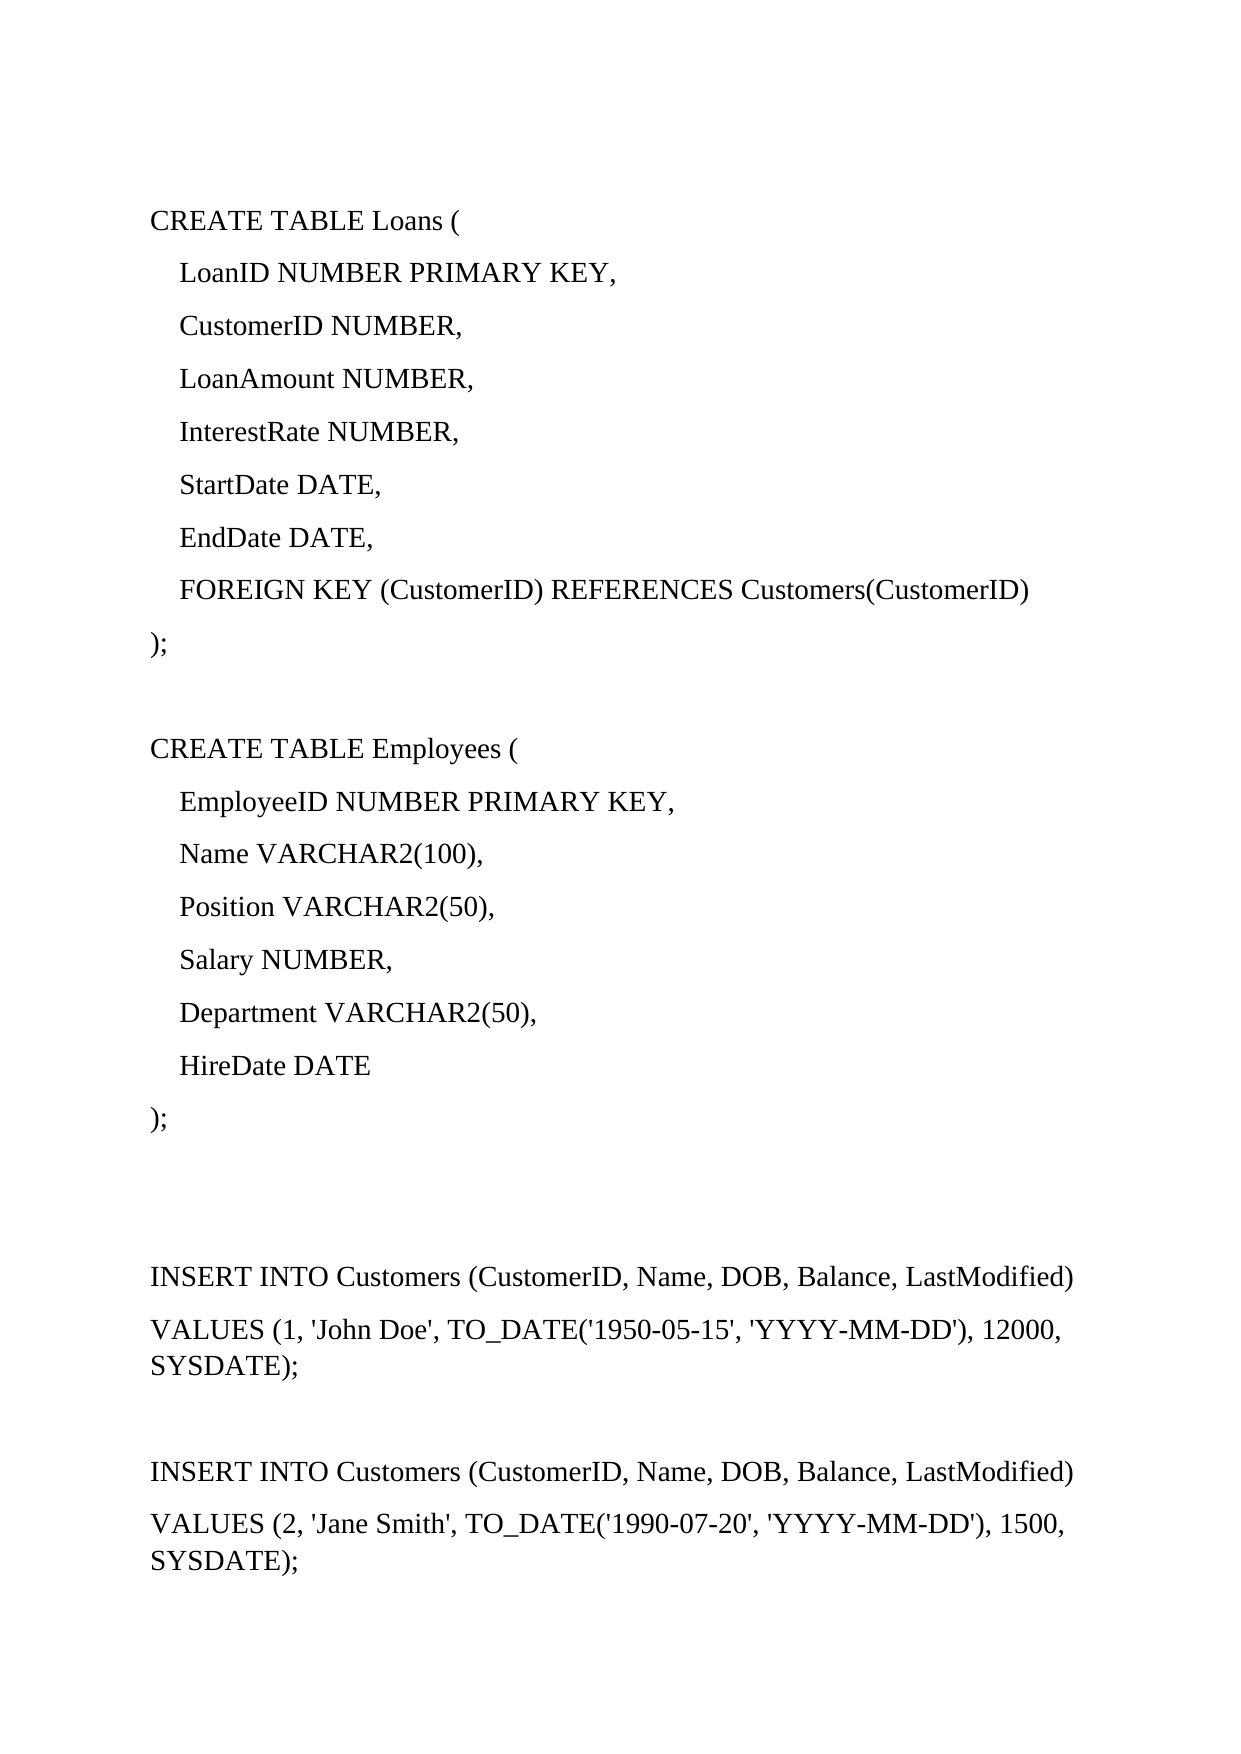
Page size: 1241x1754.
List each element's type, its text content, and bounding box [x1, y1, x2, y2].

text Position VARCHAR2(50), [150, 889, 1090, 923]
text EndDate DATE, [150, 520, 1090, 553]
text Name VARCHAR2(100), [150, 837, 1090, 870]
text Department VARCHAR2(50), [150, 995, 1090, 1028]
text INSERT INTO Customers (CustomerID, Name, DOB, Balance, LastModified) [150, 1454, 1090, 1487]
text ); [150, 1101, 1090, 1134]
text ); [150, 625, 1090, 659]
text LoanAmount NUMBER, [150, 361, 1090, 395]
text INSERT INTO Customers (CustomerID, Name, DOB, Balance, LastModified) [150, 1259, 1090, 1293]
text Salary NUMBER, [150, 942, 1090, 976]
text VALUES (2, 'Jane Smith', TO_DATE('1990-07-20', 'YYYY-MM-DD'), 1500, SYSDATE); [150, 1506, 1090, 1576]
text VALUES (1, 'John Doe', TO_DATE('1950-05-15', 'YYYY-MM-DD'), 12000, SYSDATE); [150, 1312, 1090, 1382]
text LoanID NUMBER PRIMARY KEY, [150, 256, 1090, 289]
text CREATE TABLE Employees ( [150, 731, 1090, 764]
text CREATE TABLE Loans ( [150, 203, 1090, 236]
text InterestRate NUMBER, [150, 414, 1090, 448]
text StartDate DATE, [150, 467, 1090, 500]
text HireDate DATE [150, 1048, 1090, 1081]
text CustomerID NUMBER, [150, 308, 1090, 342]
text FOREIGN KEY (CustomerID) REFERENCES Customers(CustomerID) [150, 572, 1090, 606]
text EmployeeID NUMBER PRIMARY KEY, [150, 784, 1090, 817]
